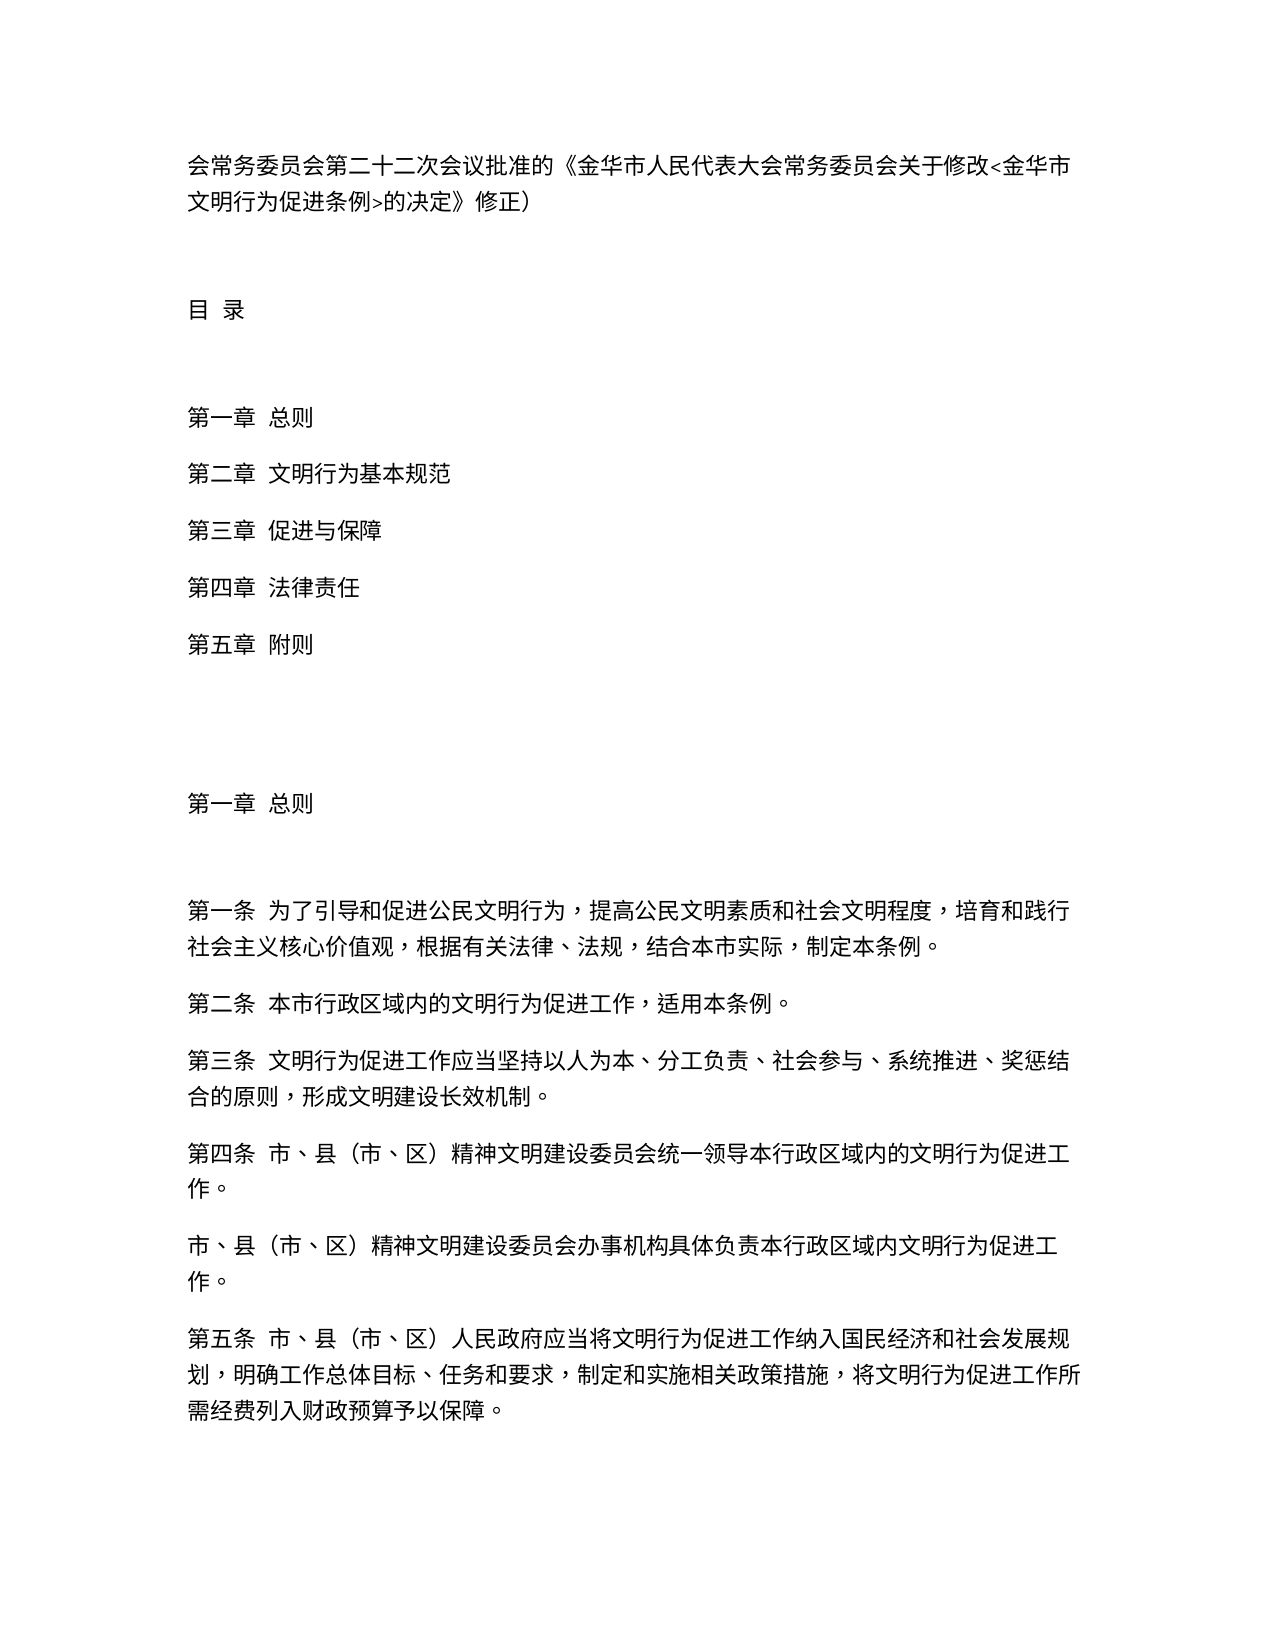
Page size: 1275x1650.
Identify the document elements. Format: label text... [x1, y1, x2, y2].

text 第五条 市、县（市、区）人民政府应当将文明行为促进工作纳入国民经济和社会发展规划，明确工作总体目标、任务和要求，制定和实施相关政策措施，将文明行为促进工作所需经费列入财政预算予以保障。 [187, 1323, 1087, 1426]
text 第一章 总则 [187, 402, 1087, 433]
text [187, 150, 1087, 217]
text 第三章 促进与保障 [187, 515, 1087, 546]
text 第四章 法律责任 [187, 572, 1087, 603]
text 市、县（市、区）精神文明建设委员会办事机构具体负责本行政区域内文明行为促进工作。 [187, 1230, 1087, 1297]
text 第五章 附则 [187, 629, 1087, 660]
text 第四条 市、县（市、区）精神文明建设委员会统一领导本行政区域内的文明行为促进工作。 [187, 1137, 1087, 1205]
text 第一章 总则 [187, 787, 1087, 819]
text 第一条 为了引导和促进公民文明行为，提高公民文明素质和社会文明程度，培育和践行社会主义核心价值观，根据有关法律、法规，结合本市实际，制定本条例。 [187, 895, 1087, 962]
text 第二章 文明行为基本规范 [187, 458, 1087, 489]
text 目 录 [187, 294, 1087, 325]
text 第二条 本市行政区域内的文明行为促进工作，适用本条例。 [187, 988, 1087, 1019]
text 第三条 文明行为促进工作应当坚持以人为本、分工负责、社会参与、系统推进、奖惩结合的原则，形成文明建设长效机制。 [187, 1045, 1087, 1112]
